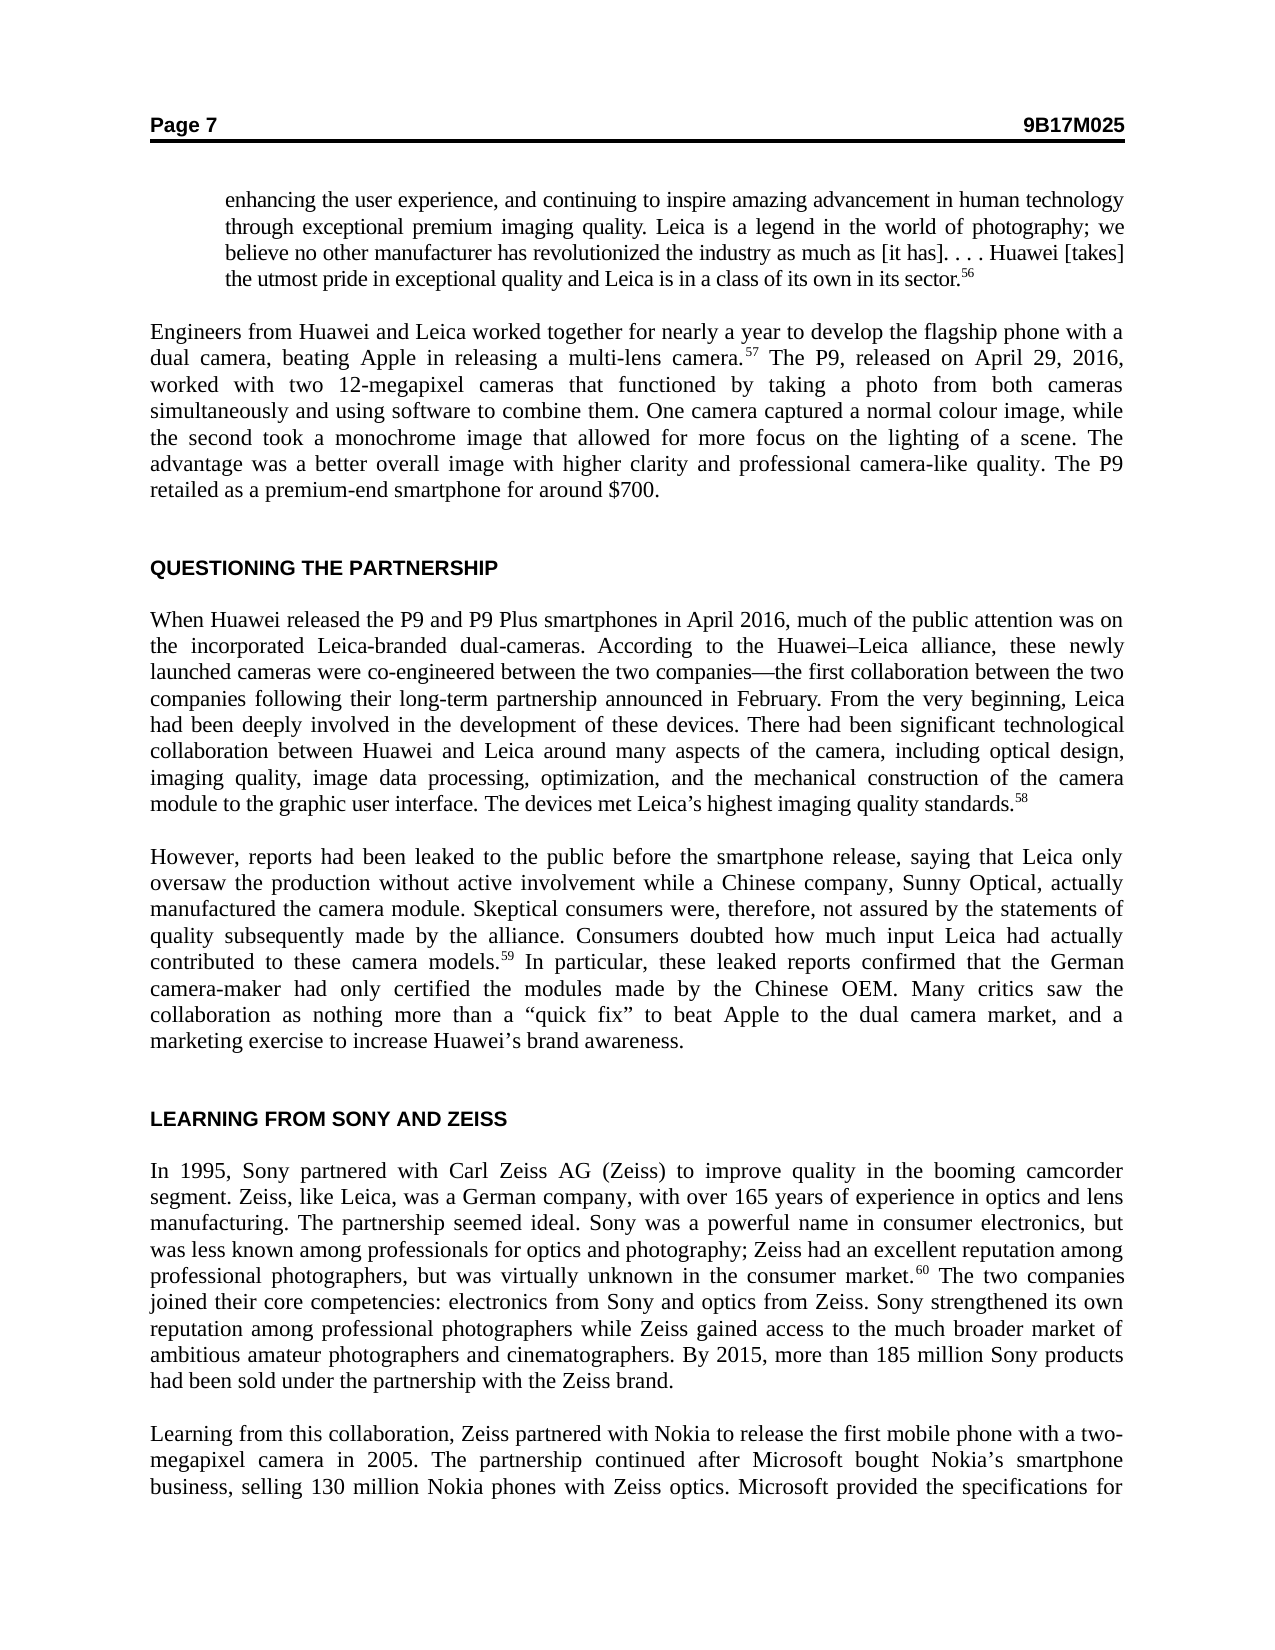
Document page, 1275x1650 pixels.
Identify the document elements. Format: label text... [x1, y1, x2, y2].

text However, reports had been leaked to the public before the smartphone release, saying that Leica only oversaw the production without active involvement while a Chinese company, Sunny Optical, actually manufactured the camera module. Skeptical consumers were, therefore, not assured by the statements of quality subsequently made by the alliance. Consumers doubted how much input Leica had actually contributed to these camera models. In particular, these leaked reports confirmed that the German camera-maker had only certified the modules made by the Chinese OEM. Many critics saw the collaboration as nothing more than a “quick fix” to beat Apple to the dual camera market, and a marketing exercise to increase Huawei’s brand awareness. [150, 843, 1125, 1054]
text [225, 186, 1125, 292]
text QUESTIONING THE PARTNERSHIP [150, 555, 1125, 579]
text Engineers from Huawei and Leica worked together for nearly a year to develop the flagship phone with a dual camera, beating Apple in releasing a multi-lens camera. The P9, released on April 29, 2016, worked with two 12-megapixel cameras that functioned by taking a photo from both cameras simultaneously and using software to combine them. One camera captured a normal colour image, while the second took a monochrome image that allowed for more focus on the lighting of a scene. The advantage was a better overall image with higher clarity and professional camera-like quality. The P9 retailed as a premium-end smartphone for around $700. [150, 318, 1125, 503]
text LEARNING FROM SONY AND ZEISS [150, 1106, 1125, 1130]
text In 1995, Sony partnered with Carl Zeiss AG (Zeiss) to improve quality in the booming camcorder segment. Zeiss, like Leica, was a German company, with over 165 years of experience in optics and lens manufacturing. The partnership seemed ideal. Sony was a powerful name in consumer electronics, but was less known among professionals for optics and photography; Zeiss had an excellent reputation among professional photographers, but was virtually unknown in the consumer market. The two companies joined their core competencies: electronics from Sony and optics from Zeiss. Sony strengthened its own reputation among professional photographers while Zeiss gained access to the much broader market of ambitious amateur photographers and cinematographers. By 2015, more than 185 million Sony products had been sold under the partnership with the Zeiss brand. [150, 1157, 1125, 1394]
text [150, 1420, 1125, 1499]
text When Huawei released the P9 and P9 Plus smartphones in April 2016, much of the public attention was on the incorporated Leica-branded dual-cameras. According to the Huawei–Leica alliance, these newly launched cameras were co-engineered between the two companies—the first collaboration between the two companies following their long-term partnership announced in February. From the very beginning, Leica had been deeply involved in the development of these devices. There had been significant technological collaboration between Huawei and Leica around many aspects of the camera, including optical design, imaging quality, image data processing, optimization, and the mechanical construction of the camera module to the graphic user interface. The devices met Leica’s highest imaging quality standards. [150, 606, 1125, 816]
